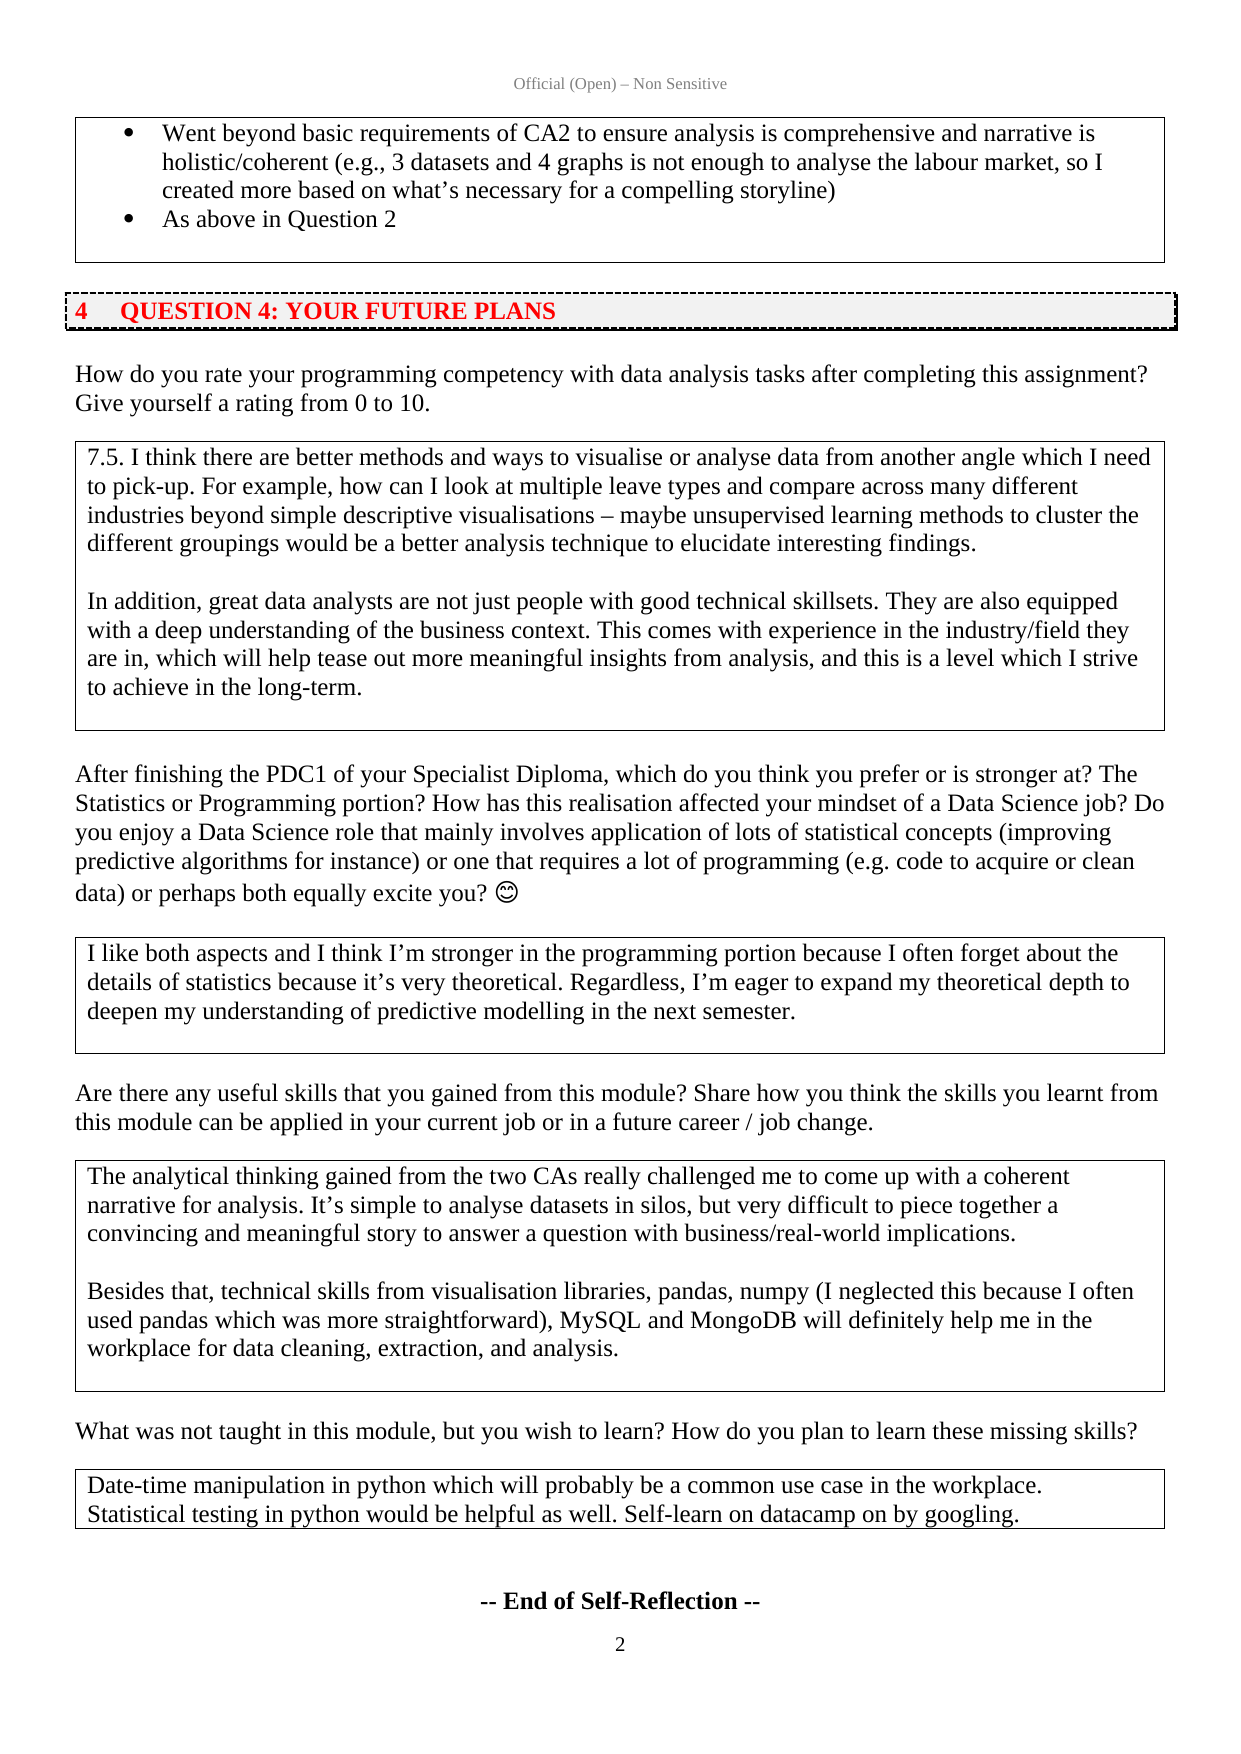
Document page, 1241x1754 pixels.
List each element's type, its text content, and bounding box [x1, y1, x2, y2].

text What was not taught in this module, but you wish to learn? How do you plan to learn these missing skills? [75, 1416, 1165, 1445]
table_header The analytical thinking gained from the two CAs really challenged me to come up with a coherent narrative for analysis. It’s simple to analyse datasets in silos, but very difficult to piece together a convincing and meaningful story to answer a question with business/real-world implications. Besides that, technical skills from visualisation libraries, pandas, numpy (I neglected this because I often used pandas which was more straightforward), MySQL and MongoDB will definitely help me in the workplace for data cleaning, extraction, and analysis. [76, 1161, 1164, 1391]
subtitle QUESTION 4: YOUR FUTURE PLANS [64, 292, 1176, 329]
text After finishing the PDC1 of your Specialist Diploma, which do you think you prefer or is stronger at? The Statistics or Programming portion? How has this realisation affected your mindset of a Data Science job? Do you enjoy a Data Science role that mainly involves application of lots of statistical concepts (improving predictive algorithms for instance) or one that requires a lot of programming (e.g. code to acquire or clean data) or perhaps both equally excite you? [75, 759, 1165, 908]
table_header I like both aspects and I think I’m stronger in the programming portion because I often forget about the details of statistics because it’s very theoretical. Regardless, I’m eager to expand my theoretical depth to deepen my understanding of predictive modelling in the next semester. [76, 938, 1164, 1053]
table_header Went beyond basic requirements of CA2 to ensure analysis is comprehensive and narrative is holistic/coherent (e.g., 3 datasets and 4 graphs is not enough to analyse the labour market, so I created more based on what’s necessary for a compelling storyline) As above in Question 2 [76, 118, 1164, 262]
text Are there any useful skills that you gained from this module? Share how you think the skills you learnt from this module can be applied in your current job or in a future career / job change. [75, 1078, 1165, 1136]
table_header 7.5. I think there are better methods and ways to visualise or analyse data from another angle which I need to pick-up. For example, how can I look at multiple leave types and compare across many different industries beyond simple descriptive visualisations – maybe unsupervised learning methods to cluster the different groupings would be a better analysis technique to elucidate interesting findings. In addition, great data analysts are not just people with good technical skillsets. They are also equipped with a deep understanding of the business context. This comes with experience in the industry/field they are in, which will help tease out more meaningful insights from analysis, and this is a level which I strive to achieve in the long-term. [76, 442, 1164, 730]
text How do you rate your programming competency with data analysis tasks after completing this assignment? Give yourself a rating from 0 to 10. [75, 359, 1165, 417]
table_header Date-time manipulation in python which will probably be a common use case in the workplace. Statistical testing in python would be helpful as well. Self-learn on datacamp on by googling. [76, 1470, 1164, 1527]
text -- End of Self-Reflection -- [75, 1586, 1165, 1615]
